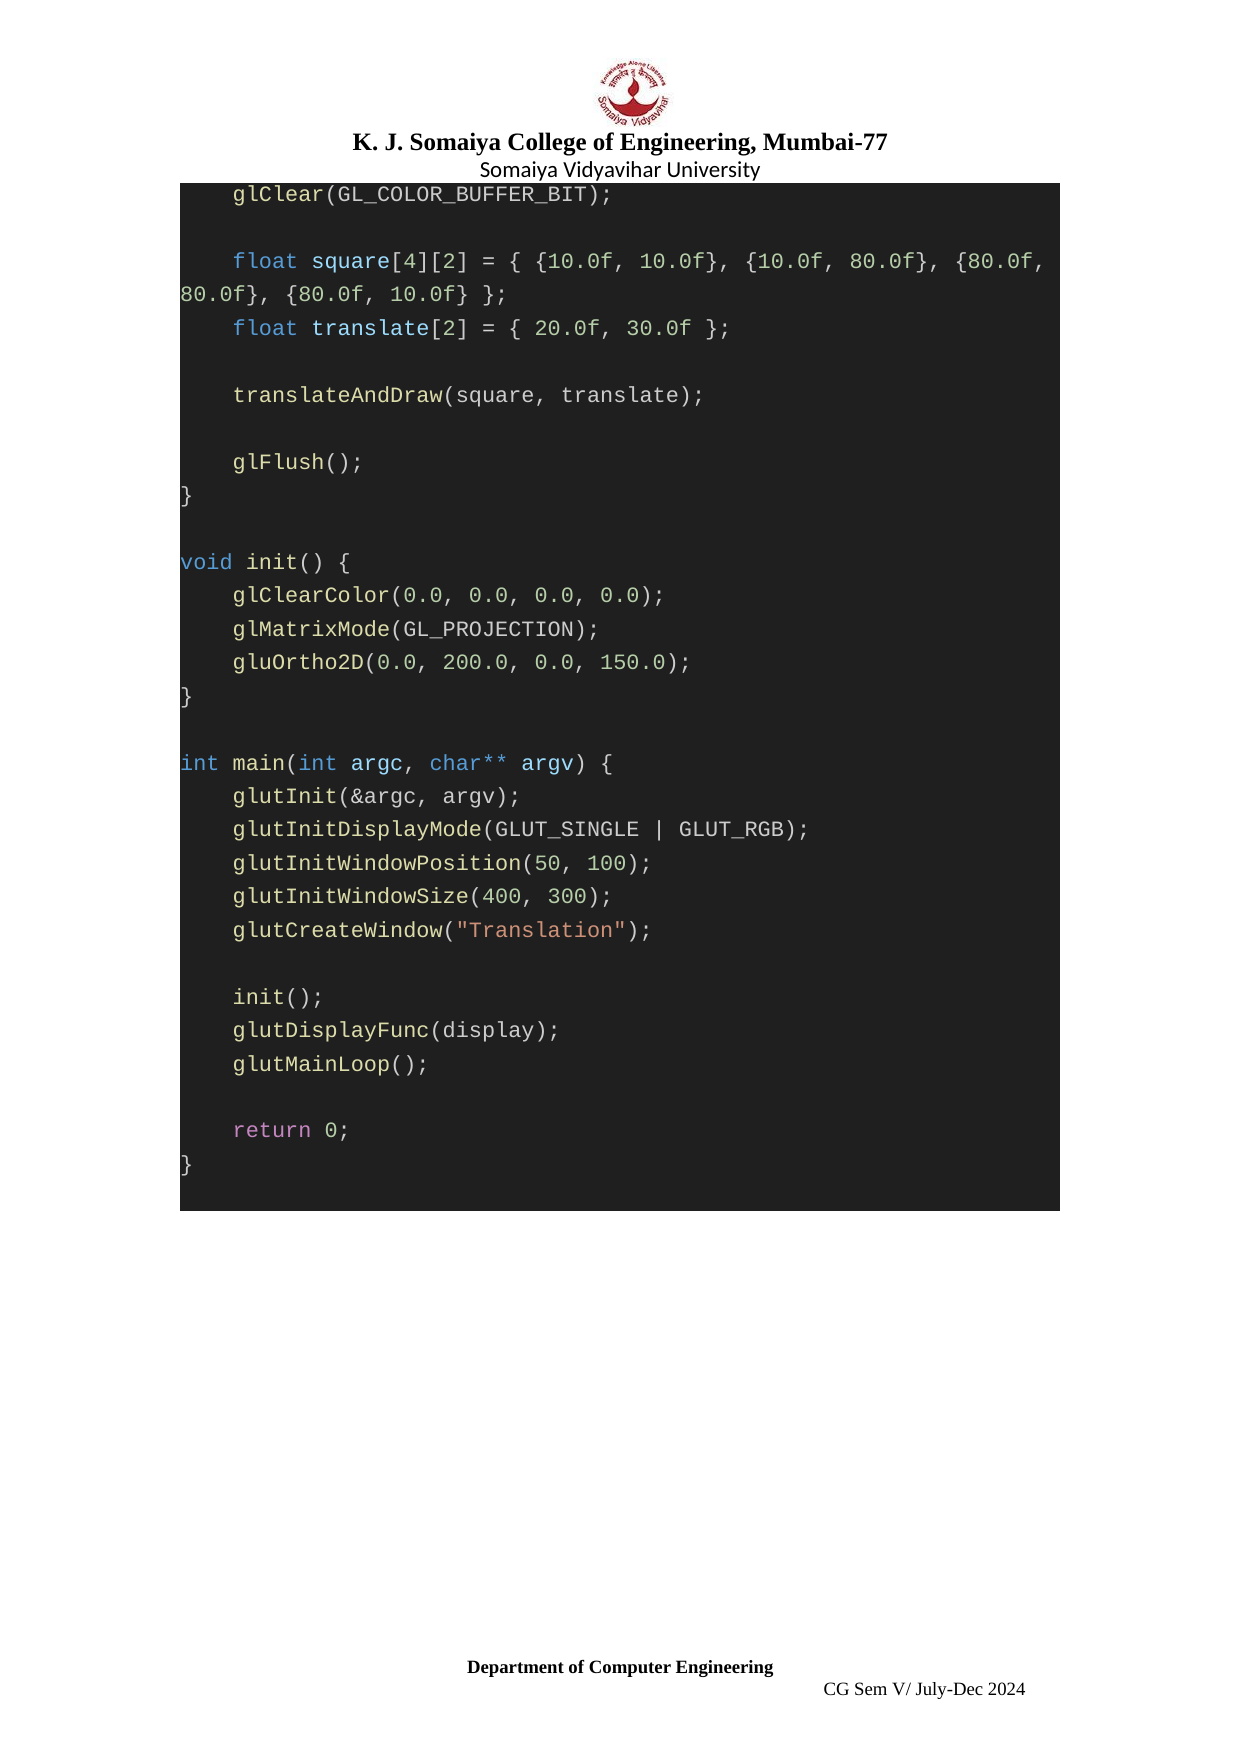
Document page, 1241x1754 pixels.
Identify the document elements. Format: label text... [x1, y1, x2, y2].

text glFlush(); [180, 451, 1060, 476]
text glutInitDisplayMode(GLUT_SINGLE | GLUT_RGB); [180, 819, 1060, 843]
text glClearColor(0.0, 0.0, 0.0, 0.0); [180, 584, 1060, 609]
text glutInitWindowPosition(50, 100); [180, 852, 1060, 877]
text glutDisplayFunc(display); [180, 1019, 1060, 1044]
text glutCreateWindow("Translation"); [180, 919, 1060, 944]
text float square[4][2] = { {10.0f, 10.0f}, {10.0f, 80.0f}, {80.0f, 80.0f}, {80.0f, 10.0f} }; [180, 250, 1060, 308]
text glClear(GL_COLOR_BUFFER_BIT); [180, 183, 1060, 208]
text glMatrixMode(GL_PROJECTION); [180, 618, 1060, 643]
text void init() { [180, 551, 1060, 576]
text float translate[2] = { 20.0f, 30.0f }; [180, 317, 1060, 342]
text } [180, 685, 1060, 710]
text } [180, 1153, 1060, 1178]
text glutMainLoop(); [180, 1053, 1060, 1077]
text gluOrtho2D(0.0, 200.0, 0.0, 150.0); [180, 651, 1060, 676]
text translateAndDraw(square, translate); [180, 384, 1060, 409]
text glutInitWindowSize(400, 300); [180, 886, 1060, 910]
picture [592, 58, 675, 128]
text glutInit(&argc, argv); [180, 785, 1060, 810]
text return 0; [180, 1119, 1060, 1144]
text int main(int argc, char** argv) { [180, 752, 1060, 777]
text } [180, 484, 1060, 509]
text init(); [180, 986, 1060, 1011]
